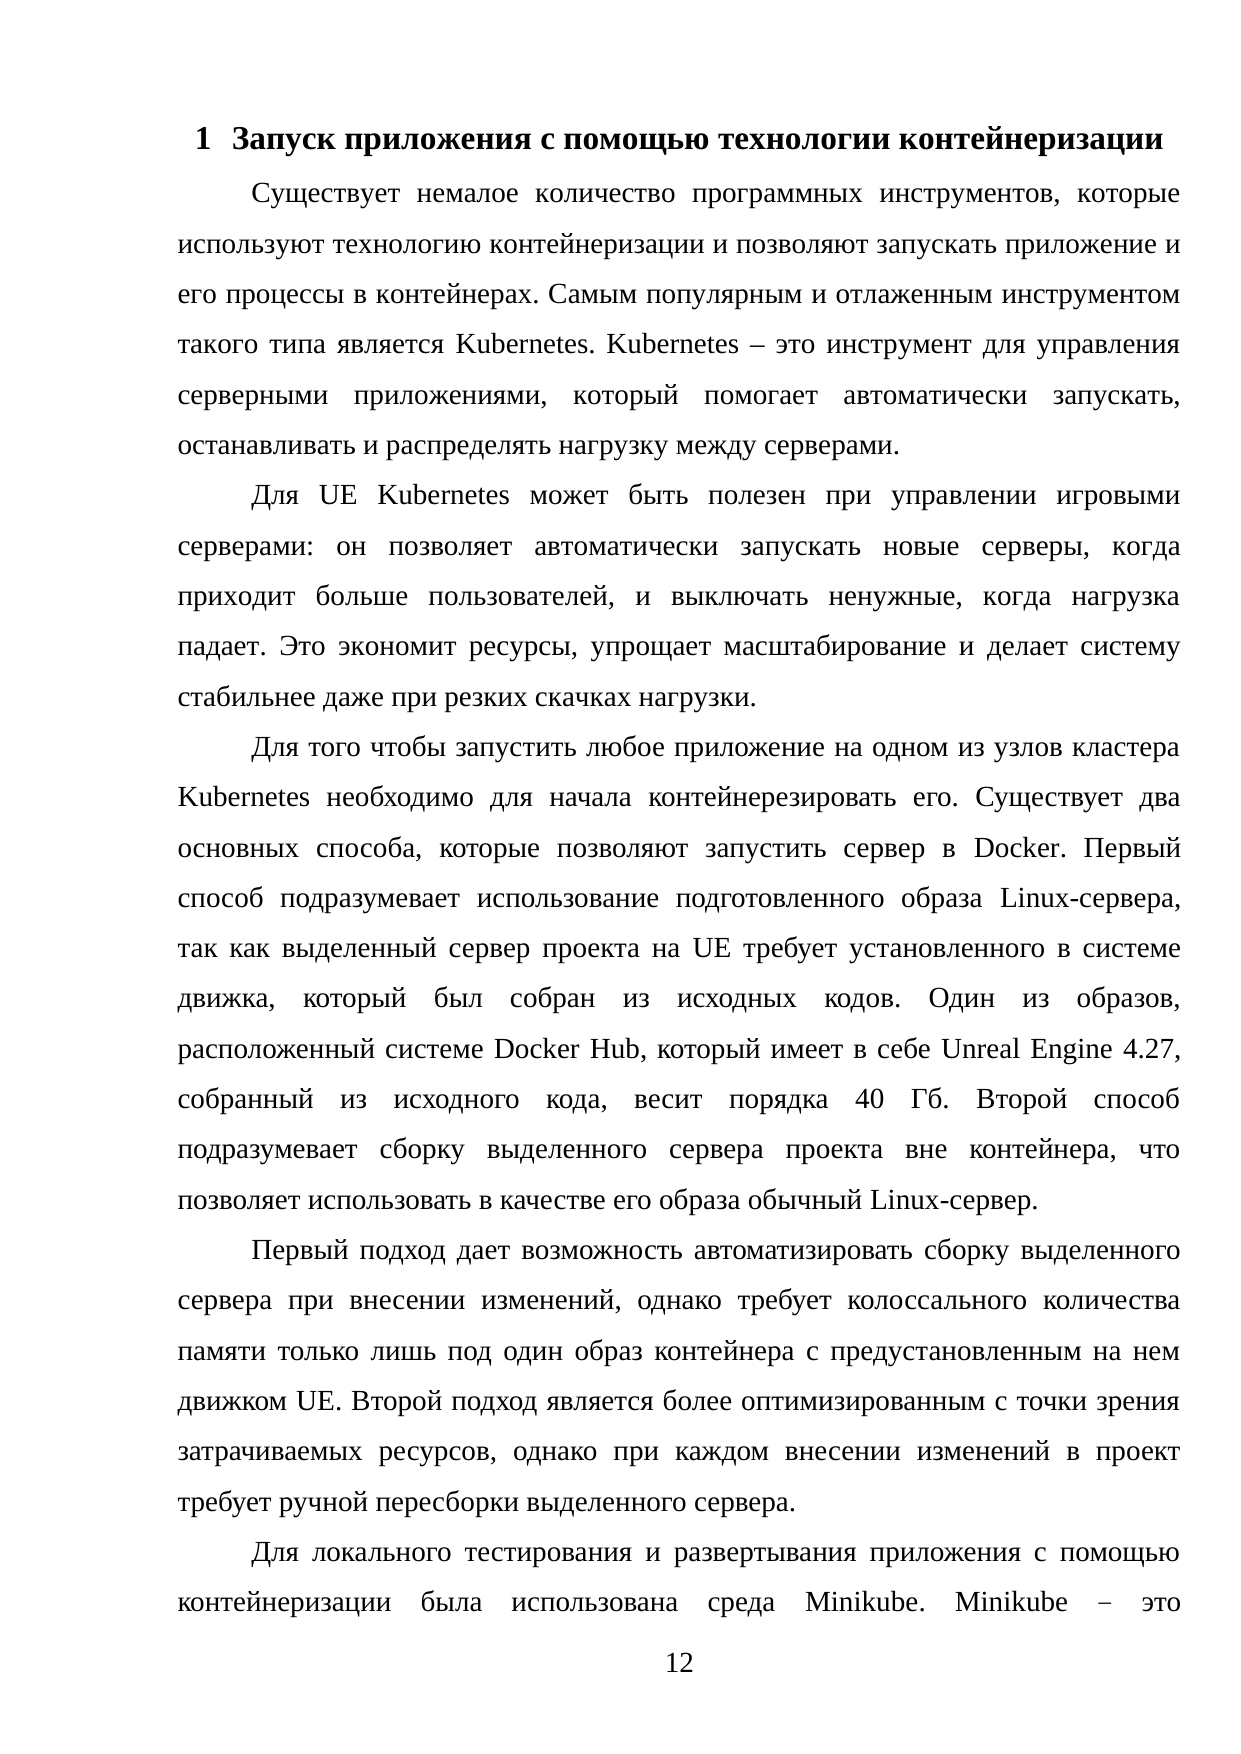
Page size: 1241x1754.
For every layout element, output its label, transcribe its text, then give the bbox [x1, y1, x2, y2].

text Для UE Kubernetes может быть полезен при управлении игровыми серверами: он позволяет автоматически запускать новые серверы, когда приходит больше пользователей, и выключать ненужные, когда нагрузка падает. Это экономит ресурсы, упрощает масштабирование и делает систему стабильнее даже при резких скачках нагрузки. [177, 477, 1181, 712]
text Для того чтобы запустить любое приложение на одном из узлов кластера Kubernetes необходимо для начала контейнерезировать его. Существует два основных способа, которые позволяют запустить сервер в Docker. Первый способ подразумевает использование подготовленного образа Linux-сервера, так как выделенный сервер проекта на UE требует установленного в системе движка, который был собран из исходных кодов. Один из образов, расположенный системе Docker Hub, который имеет в себе Unreal Engine 4.27, собранный из исходного кода, весит порядка 40 Гб. Второй способ подразумевает сборку выделенного сервера проекта вне контейнера, что позволяет использовать в качестве его образа обычный Linux-сервер. [177, 729, 1181, 1215]
list Запуск приложения с помощью технологии контейнеризации [177, 118, 1181, 156]
text Существует немалое количество программных инструментов, которые используют технологию контейнеризации и позволяют запускать приложение и его процессы в контейнерах. Самым популярным и отлаженным инструментом такого типа является Kubernetes. Kubernetes – это инструмент для управления серверными приложениями, который помогает автоматически запускать, останавливать и распределять нагрузку между серверами. [177, 176, 1181, 461]
